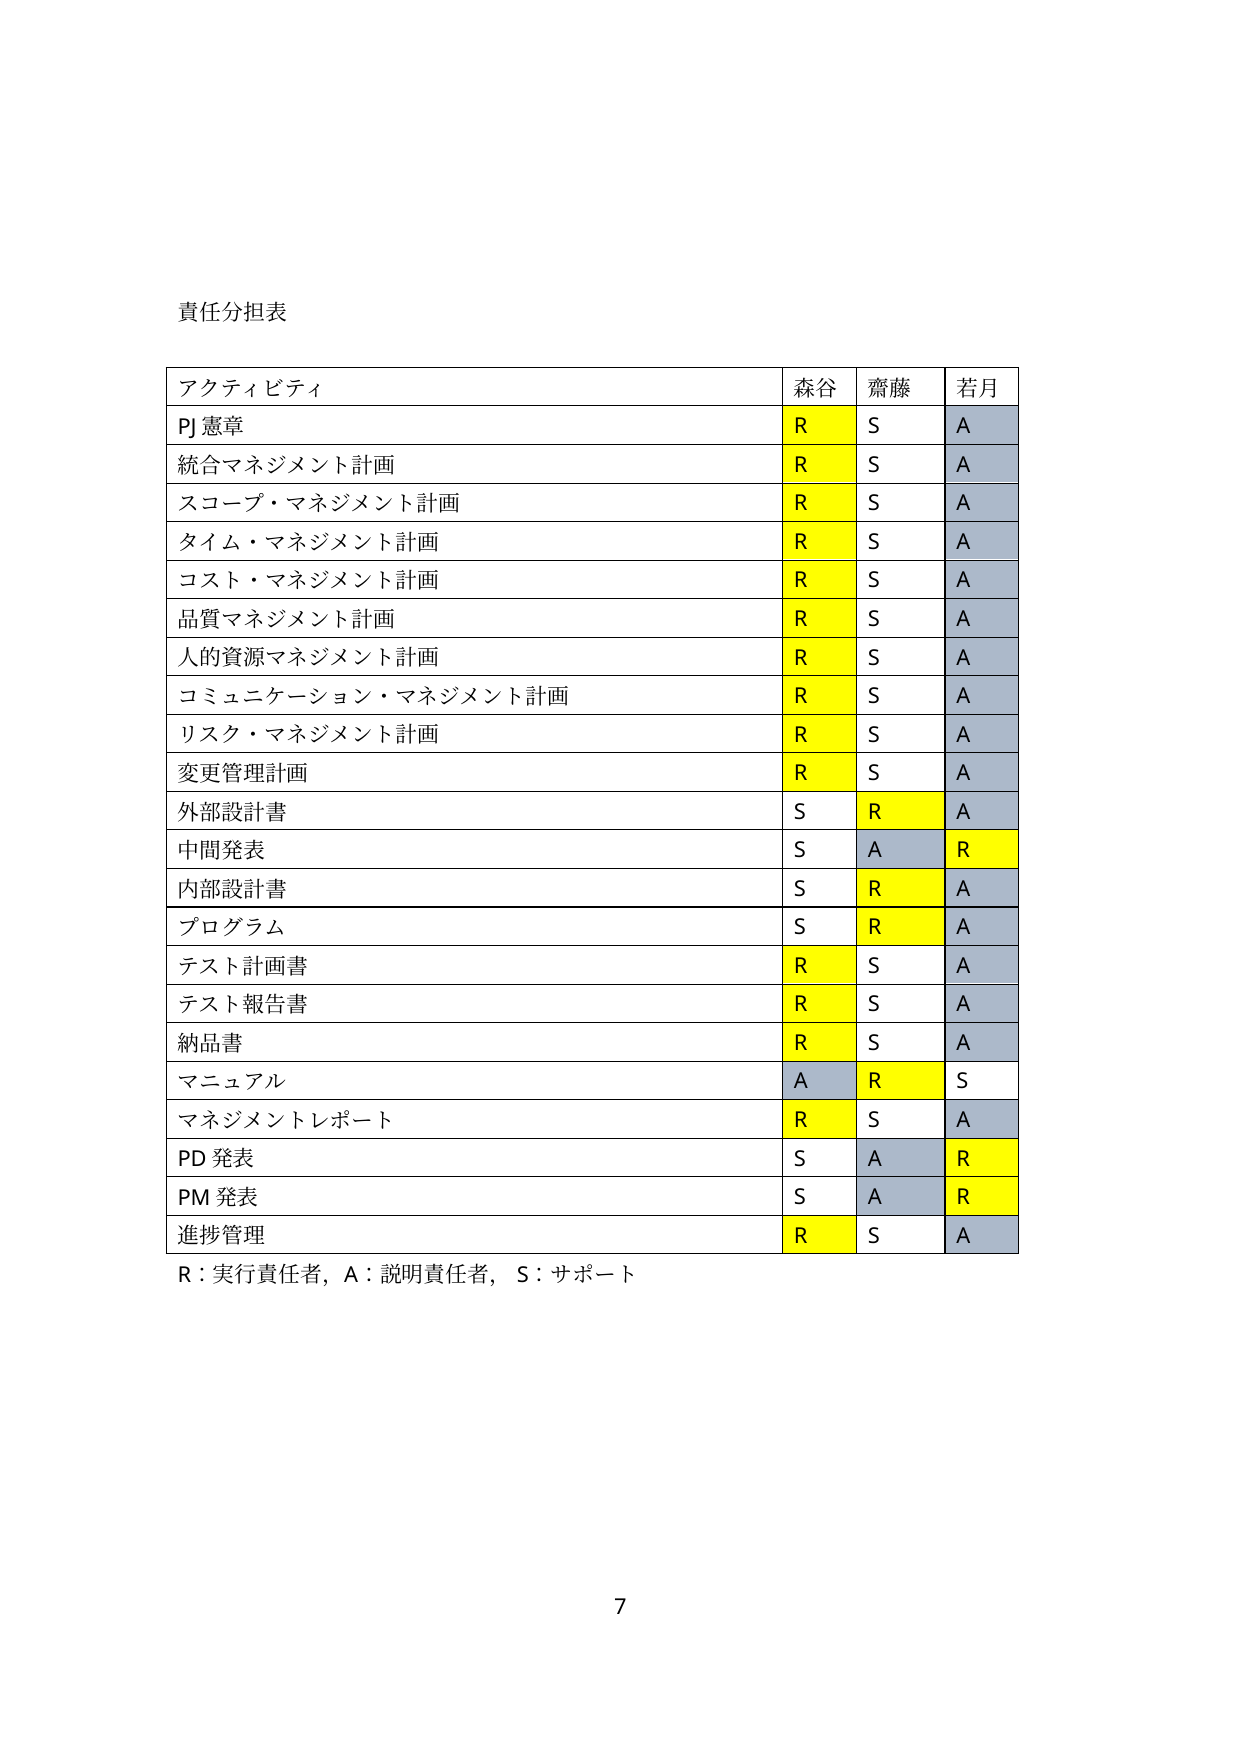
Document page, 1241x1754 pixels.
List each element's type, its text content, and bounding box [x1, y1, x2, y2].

table_cell R [783, 406, 856, 444]
table_cell 納品書 [167, 1023, 782, 1061]
table_cell S [783, 1177, 856, 1215]
table_cell R [783, 638, 856, 675]
table_cell R [783, 445, 856, 482]
table_cell R [946, 1139, 1018, 1176]
table_cell S [783, 908, 856, 945]
table_cell A [946, 908, 1018, 945]
table_cell S [857, 715, 944, 752]
table_cell S [857, 599, 944, 637]
table_cell S [857, 1023, 944, 1061]
table_cell 統合マネジメント計画 [167, 445, 782, 482]
table_cell A [783, 1062, 856, 1099]
table_header 若月 [946, 368, 1018, 405]
table_cell S [783, 830, 856, 868]
table_cell A [946, 484, 1018, 521]
table_header 森谷 [783, 368, 856, 405]
table_cell リスク・マネジメント計画 [167, 715, 782, 752]
table_header 齋藤 [857, 368, 944, 405]
table_cell S [857, 561, 944, 598]
table_cell A [946, 445, 1018, 482]
table_cell A [946, 561, 1018, 598]
table_cell A [946, 676, 1018, 714]
table_cell A [857, 1139, 944, 1176]
table_cell A [857, 830, 944, 868]
table_cell R [857, 792, 944, 829]
table_header アクティビティ [167, 368, 782, 405]
table_cell PD発表 [167, 1139, 782, 1176]
table_cell A [946, 715, 1018, 752]
table_cell A [946, 638, 1018, 675]
table_cell R [783, 522, 856, 559]
table_cell S [783, 869, 856, 906]
table_cell A [946, 792, 1018, 829]
table_cell A [946, 985, 1018, 1022]
table_cell S [857, 1100, 944, 1138]
table_cell 内部設計書 [167, 869, 782, 906]
table_cell R [783, 985, 856, 1022]
table_cell R [857, 1062, 944, 1099]
table_cell A [946, 1100, 1018, 1138]
table_cell R [783, 599, 856, 637]
table_cell R [946, 830, 1018, 868]
table_cell R [783, 676, 856, 714]
table_cell R [783, 715, 856, 752]
table_cell 変更管理計画 [167, 753, 782, 791]
table_cell A [946, 1023, 1018, 1061]
table_cell マニュアル [167, 1062, 782, 1099]
table_cell A [946, 753, 1018, 791]
table_cell S [857, 638, 944, 675]
table_cell R [946, 1177, 1018, 1215]
table_cell S [946, 1062, 1018, 1099]
table_cell S [857, 985, 944, 1022]
table_cell マネジメントレポート [167, 1100, 782, 1138]
table_cell テスト計画書 [167, 946, 782, 983]
table_cell R [857, 908, 944, 945]
table_cell プログラム [167, 908, 782, 945]
table_cell S [857, 484, 944, 521]
table_cell S [857, 946, 944, 983]
table_cell R [783, 561, 856, 598]
table_cell A [946, 599, 1018, 637]
table_cell A [946, 946, 1018, 983]
table_cell 外部設計書 [167, 792, 782, 829]
table_cell R [783, 753, 856, 791]
table_cell S [783, 792, 856, 829]
table_cell R [783, 1100, 856, 1138]
table_cell S [857, 406, 944, 444]
table_cell スコープ・マネジメント計画 [167, 484, 782, 521]
text R：実行責任者，A：説明責任者， S：サポート [177, 1254, 1063, 1292]
table_cell S [857, 753, 944, 791]
table_cell A [946, 522, 1018, 559]
table_cell R [783, 484, 856, 521]
table_cell A [946, 869, 1018, 906]
table_cell S [783, 1139, 856, 1176]
table_cell テスト報告書 [167, 985, 782, 1022]
table_cell R [783, 1023, 856, 1061]
table_cell S [857, 445, 944, 482]
table_cell A [946, 406, 1018, 444]
table_cell PM発表 [167, 1177, 782, 1215]
table_cell R [857, 869, 944, 906]
table_cell 進捗管理 [167, 1216, 782, 1253]
table_cell 人的資源マネジメント計画 [167, 638, 782, 675]
text 責任分担表 [177, 292, 1063, 329]
table_cell 中間発表 [167, 830, 782, 868]
table_cell S [857, 522, 944, 559]
table_cell S [857, 676, 944, 714]
table_cell 品質マネジメント計画 [167, 599, 782, 637]
table_cell タイム・マネジメント計画 [167, 522, 782, 559]
table_cell S [857, 1216, 944, 1253]
table_cell PJ憲章 [167, 406, 782, 444]
table_cell A [857, 1177, 944, 1215]
table_cell R [783, 946, 856, 983]
table_cell コミュニケーション・マネジメント計画 [167, 676, 782, 714]
table_cell コスト・マネジメント計画 [167, 561, 782, 598]
table_cell A [946, 1216, 1018, 1253]
table_cell R [783, 1216, 856, 1253]
